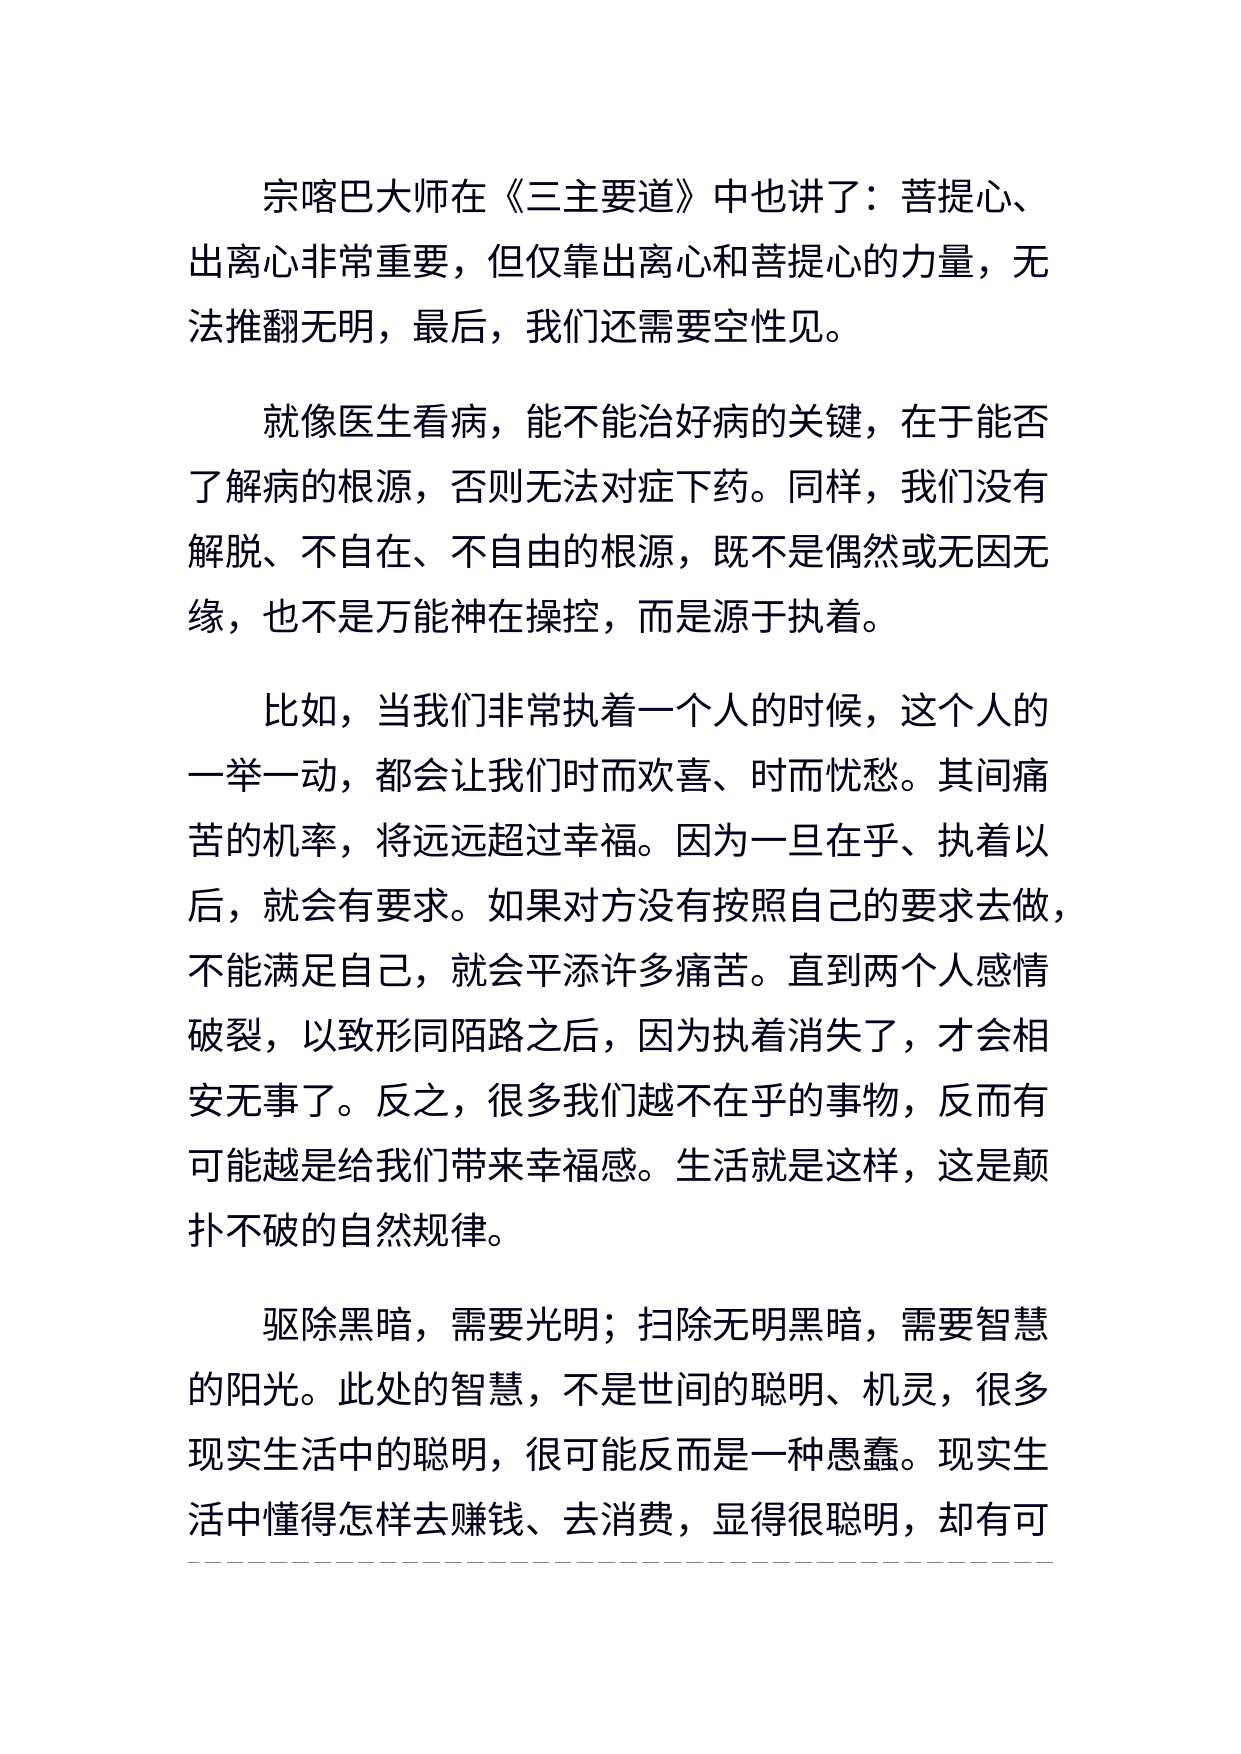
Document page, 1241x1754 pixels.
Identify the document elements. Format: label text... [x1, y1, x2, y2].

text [187, 1289, 1053, 1563]
text 宗喀巴大师在《三主要道》中也讲了：菩提心、出离心非常重要，但仅靠出离心和菩提心的力量，无法推翻无明，最后，我们还需要空性见。 [187, 162, 1053, 357]
text 就像医生看病，能不能治好病的关键，在于能否了解病的根源，否则无法对症下药。同样，我们没有解脱、不自在、不自由的根源，既不是偶然或无因无缘，也不是万能神在操控，而是源于执着。 [187, 386, 1053, 646]
text 比如，当我们非常执着一个人的时候，这个人的一举一动，都会让我们时而欢喜、时而忧愁。其间痛苦的机率，将远远超过幸福。因为一旦在乎、执着以后，就会有要求。如果对方没有按照自己的要求去做，不能满足自己，就会平添许多痛苦。直到两个人感情破裂，以致形同陌路之后，因为执着消失了，才会相安无事了。反之，很多我们越不在乎的事物，反而有可能越是给我们带来幸福感。生活就是这样，这是颠扑不破的自然规律。 [187, 675, 1053, 1260]
